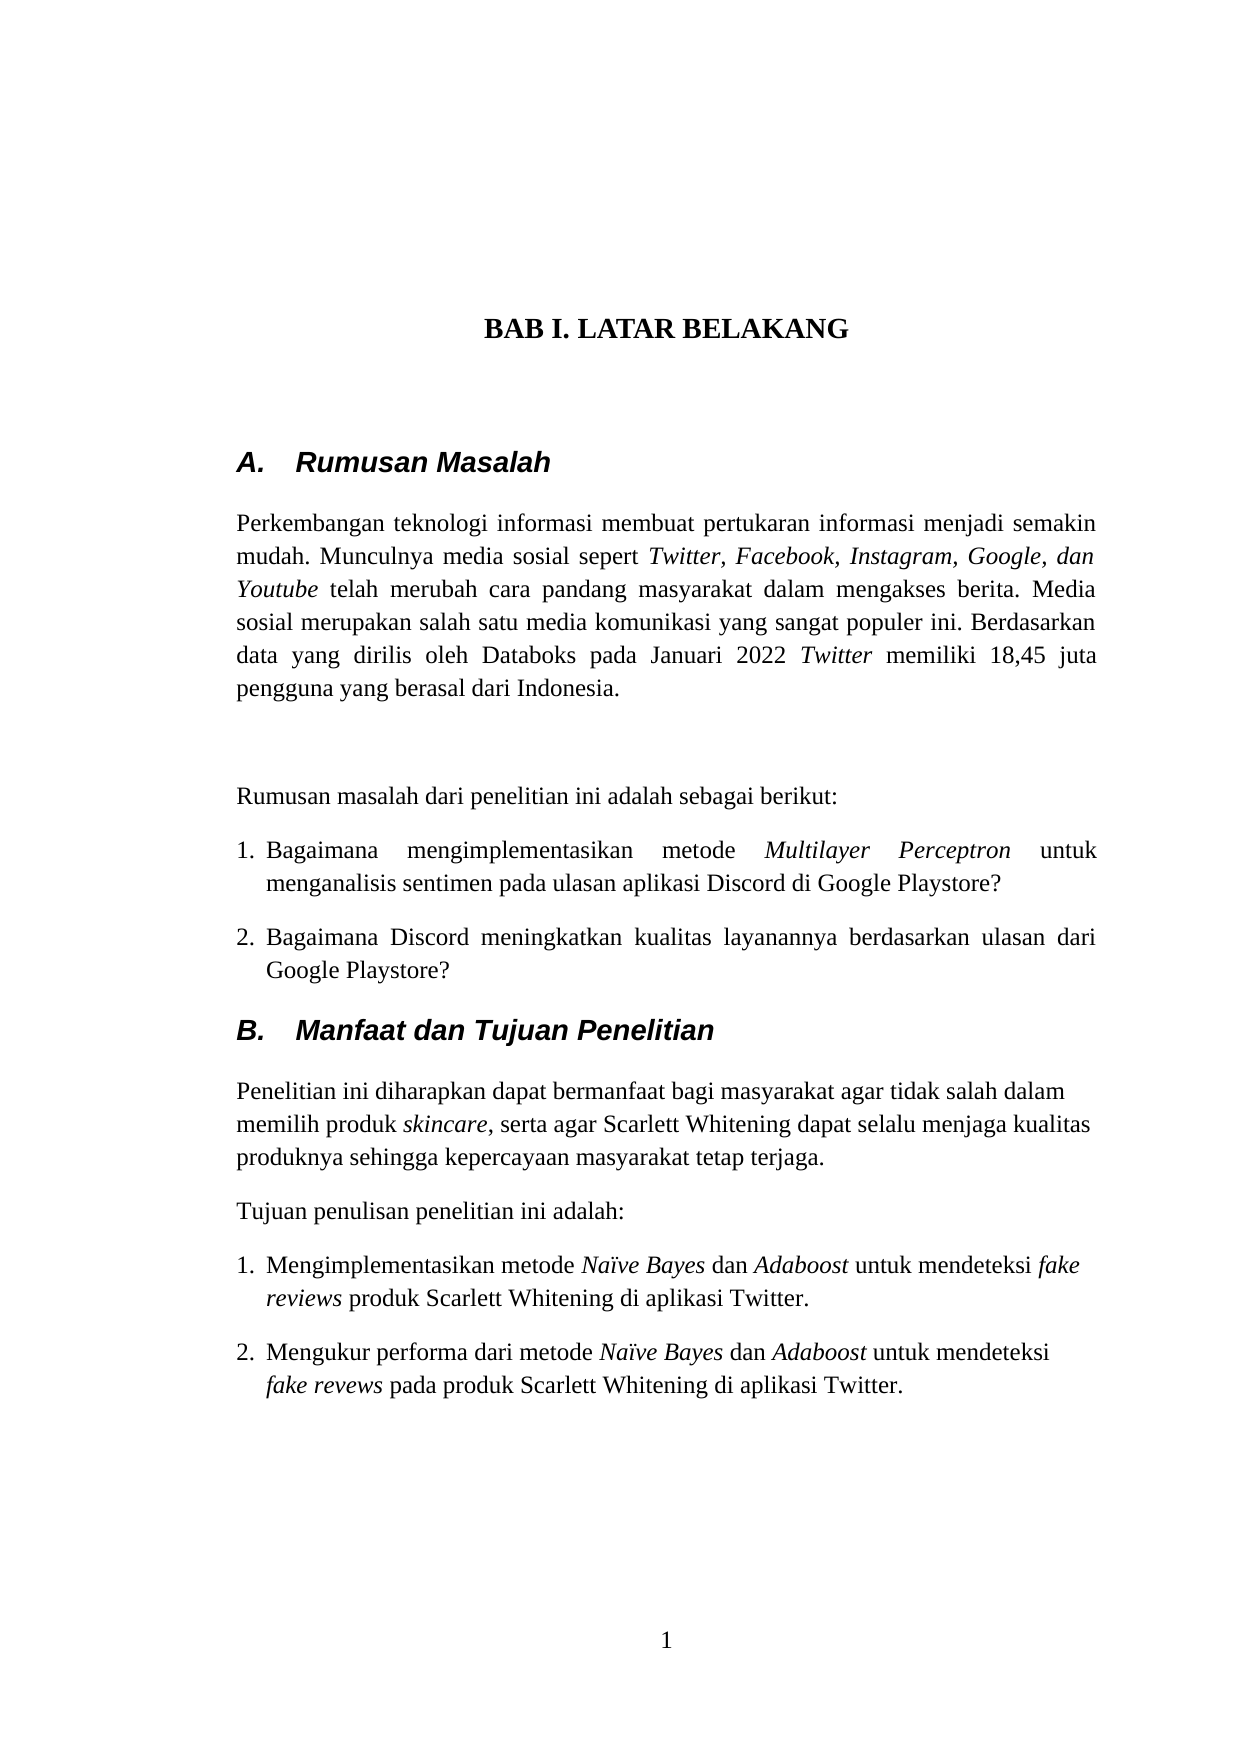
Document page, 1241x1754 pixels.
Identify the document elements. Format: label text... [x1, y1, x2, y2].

text Perkembangan teknologi informasi membuat pertukaran informasi menjadi semakin mudah. Munculnya media sosial sepert Twitter, Facebook, Instagram, Google, dan Youtube telah merubah cara pandang masyarakat dalam mengakses berita. Media sosial merupakan salah satu media komunikasi yang sangat populer ini. Berdasarkan data yang dirilis oleh Databoks pada Januari 2022 Twitter memiliki 18,45 juta pengguna yang berasal dari Indonesia. [236, 508, 1097, 702]
subtitle Rumusan Masalah [236, 445, 1097, 478]
text Penelitian ini diharapkan dapat bermanfaat bagi masyarakat agar tidak salah dalam memilih produk skincare, serta agar Scarlett Whitening dapat selalu menjaga kualitas produknya sehingga kepercayaan masyarakat tetap terjaga. [236, 1076, 1097, 1171]
text Tujuan penulisan penelitian ini adalah: [236, 1196, 1097, 1225]
text 1. Mengimplementasikan metode Naïve Bayes dan Adaboost untuk mendeteksi fake reviews produk Scarlett Whitening di aplikasi Twitter. [236, 1250, 1097, 1312]
text 2. Bagaimana Discord meningkatkan kualitas layanannya berdasarkan ulasan dari Google Playstore? [236, 922, 1097, 984]
subtitle Latar belakang [236, 311, 1097, 345]
text 1. Bagaimana mengimplementasikan metode Multilayer Perceptron untuk menganalisis sentimen pada ulasan aplikasi Discord di Google Playstore? [236, 835, 1097, 897]
text 2. Mengukur performa dari metode Naïve Bayes dan Adaboost untuk mendeteksi fake revews pada produk Scarlett Whitening di aplikasi Twitter. [236, 1337, 1097, 1399]
text Rumusan masalah dari penelitian ini adalah sebagai berikut: [236, 781, 1097, 810]
subtitle Manfaat dan Tujuan Penelitian [236, 1013, 1097, 1046]
